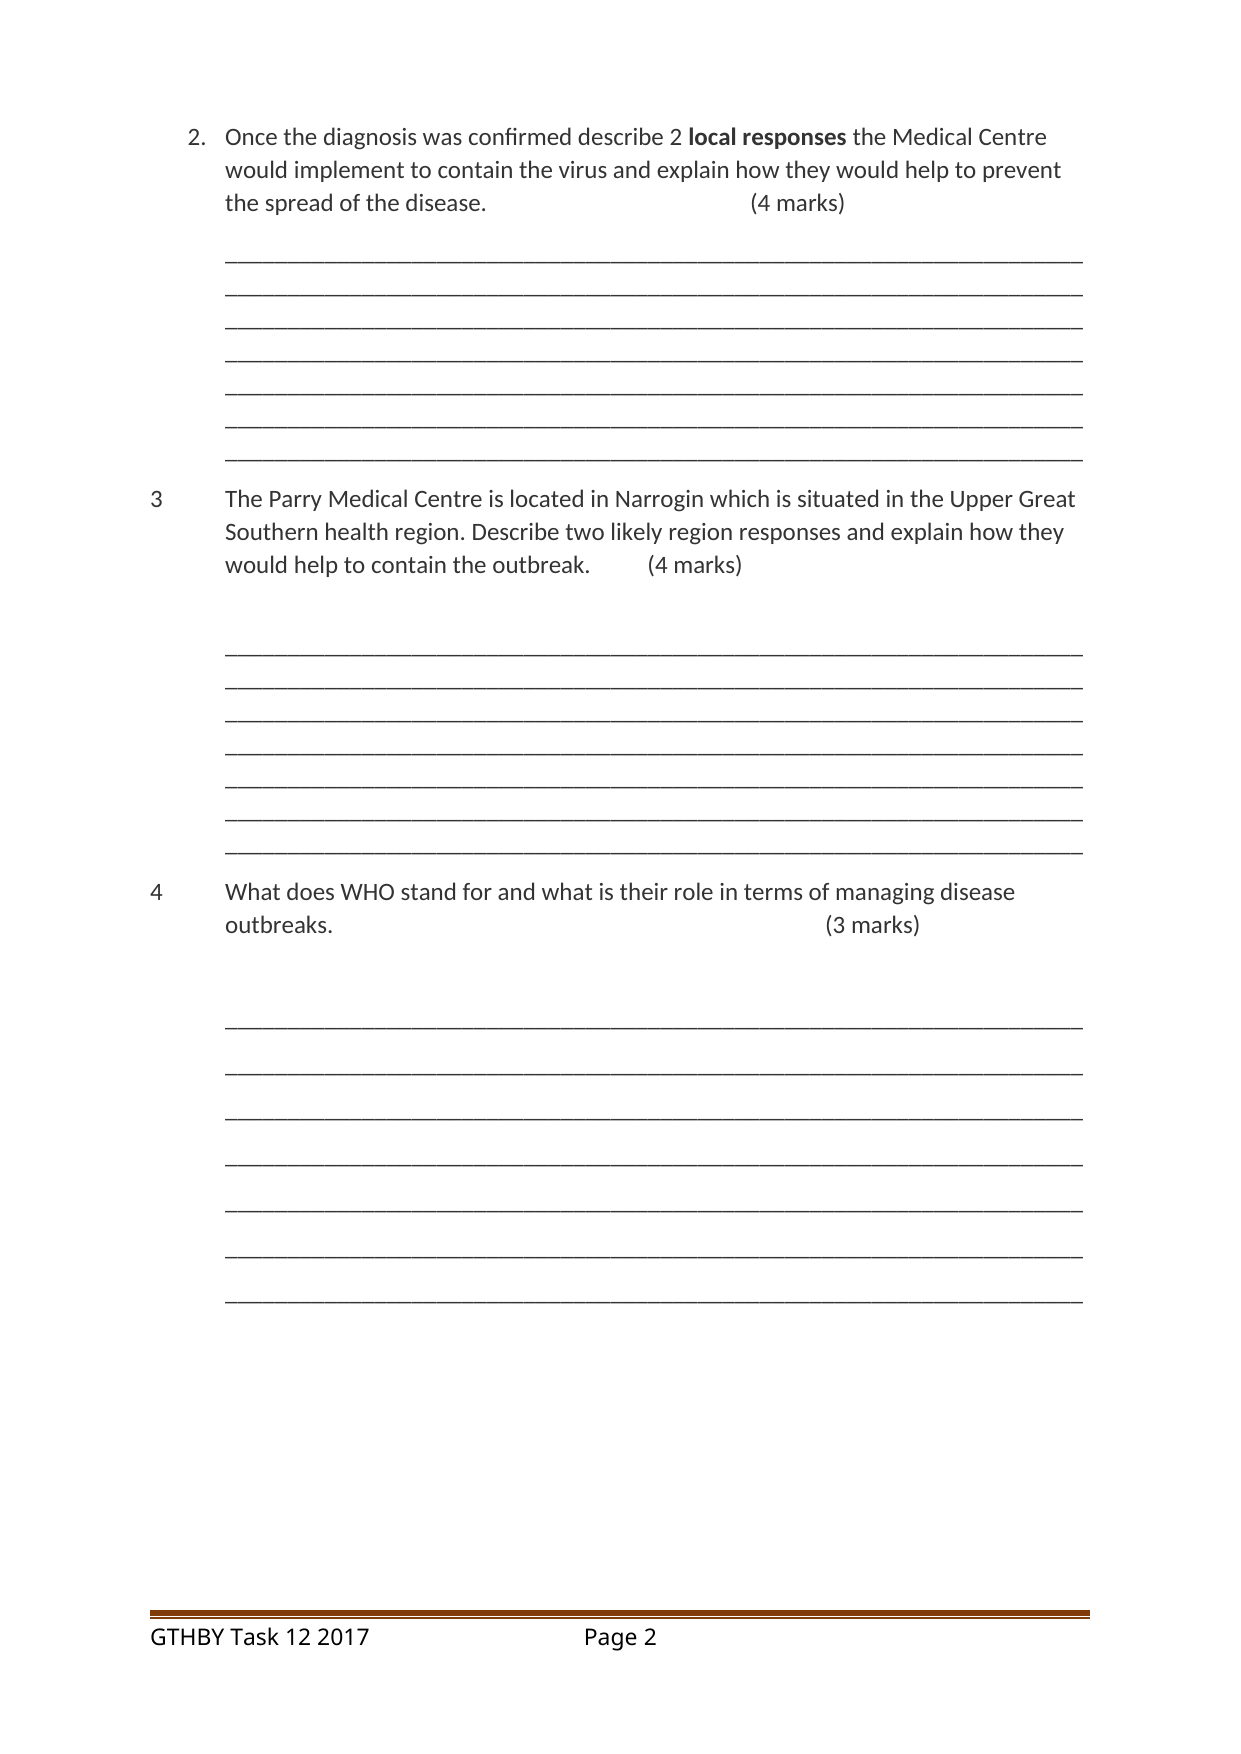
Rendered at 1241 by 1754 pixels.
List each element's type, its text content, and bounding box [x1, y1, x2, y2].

text 3 The Parry Medical Centre is located in Narrogin which is situated in the Upper Great Southern health region. Describe two likely region responses and explain how they would help to contain the outbreak. (4 marks) [150, 483, 1090, 580]
text 4 What does WHO stand for and what is their role in terms of managing disease outbreaks. (3 marks) [150, 876, 1090, 940]
list Once the diagnosis was confirmed describe 2 local responses the Medical Centre would implement to contain the virus and explain how they would help to prevent the spread of the disease. (4 marks) [187, 121, 1090, 217]
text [150, 959, 1090, 1307]
